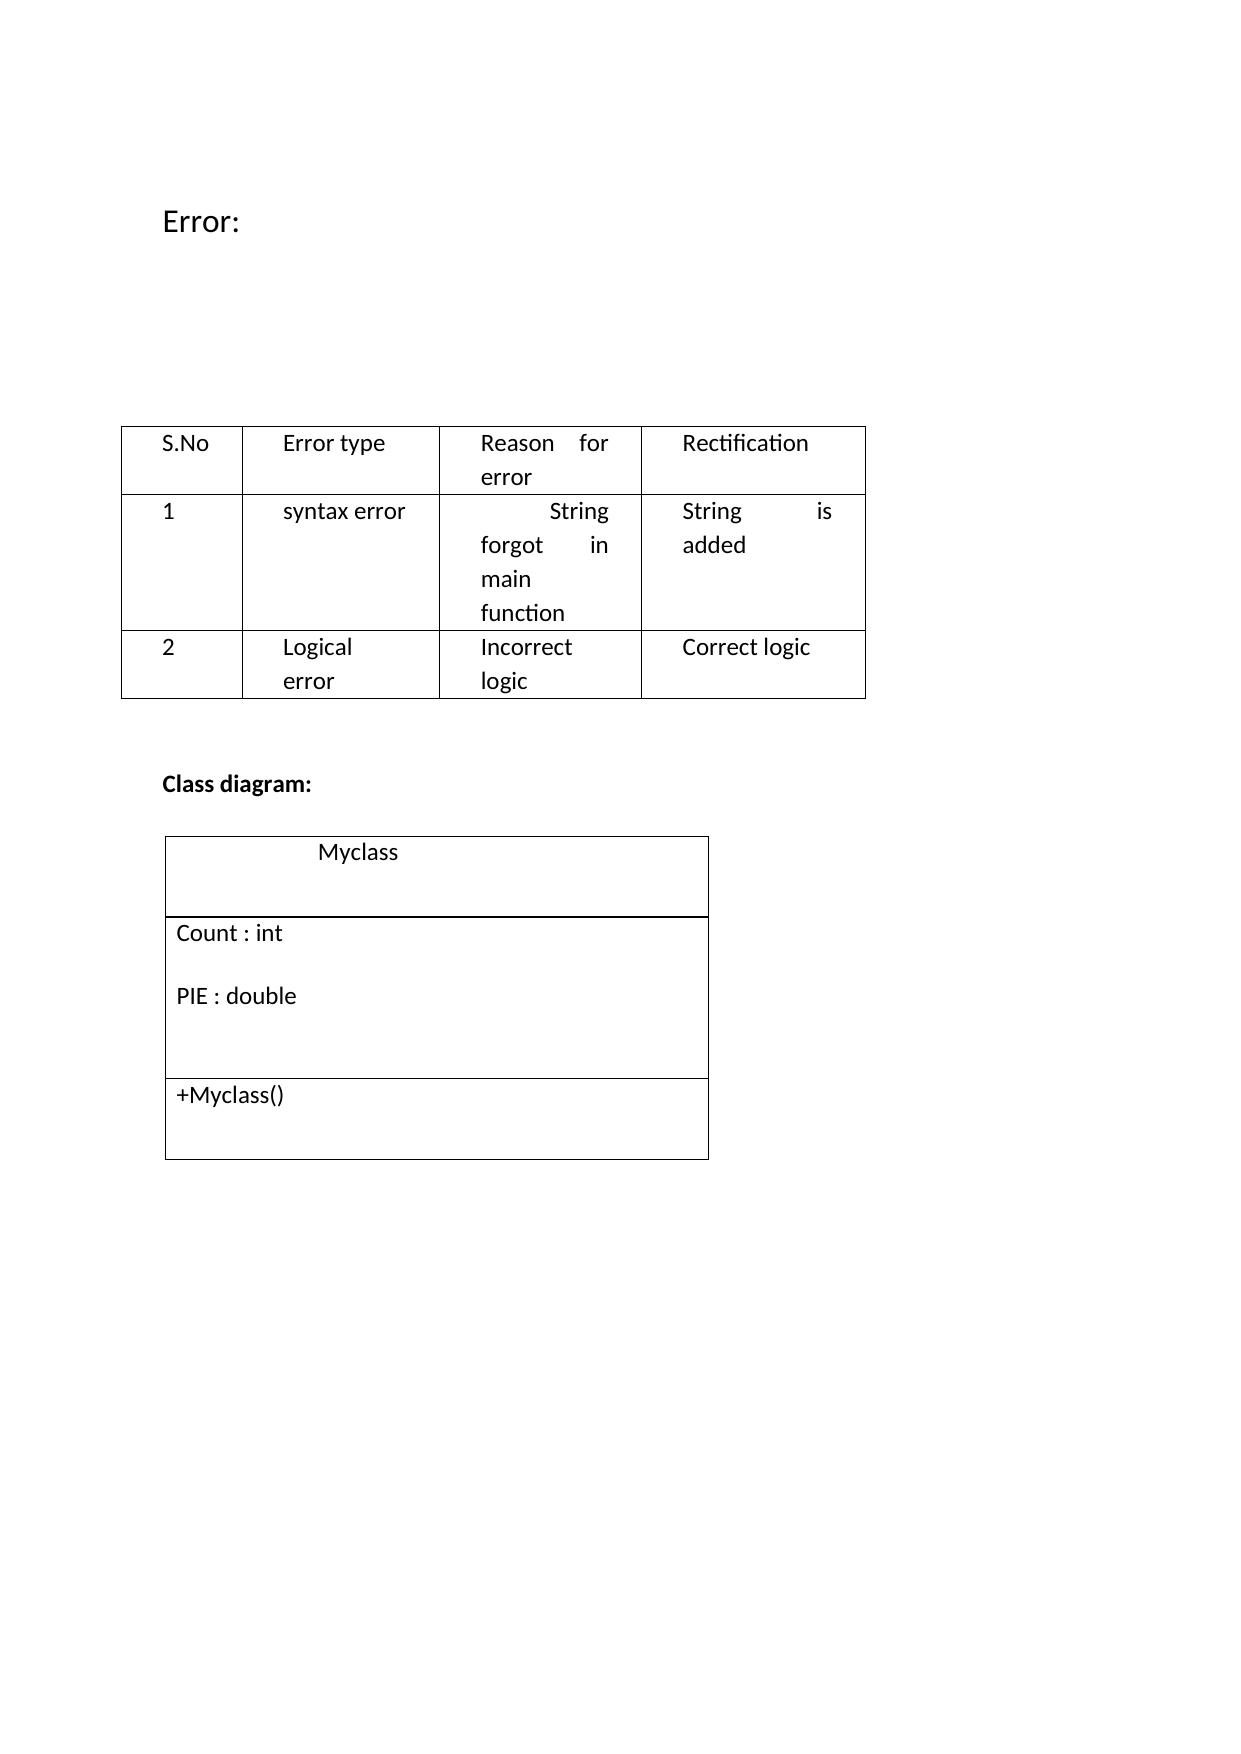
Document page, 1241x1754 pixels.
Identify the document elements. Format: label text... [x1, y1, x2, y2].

table_cell 2 [122, 631, 242, 698]
table_cell Logical error [243, 631, 439, 698]
table_header Myclass [166, 837, 708, 916]
table_cell Incorrect logic [440, 631, 641, 698]
text Error: [162, 200, 1100, 241]
table_header Error type [243, 427, 439, 494]
table_header S.No [122, 427, 242, 494]
table_cell syntax error [243, 495, 439, 630]
table_cell 1 [122, 495, 242, 630]
table_cell String is added [642, 495, 865, 630]
table_cell String forgot in main function [440, 495, 641, 630]
table_header Rectification [642, 427, 865, 494]
table_cell +Myclass() [166, 1079, 708, 1159]
text Class diagram: [162, 768, 1100, 798]
table_header Reason for error [440, 427, 641, 494]
table_cell Count : int PIE : double [166, 918, 708, 1078]
table_cell Correct logic [642, 631, 865, 698]
